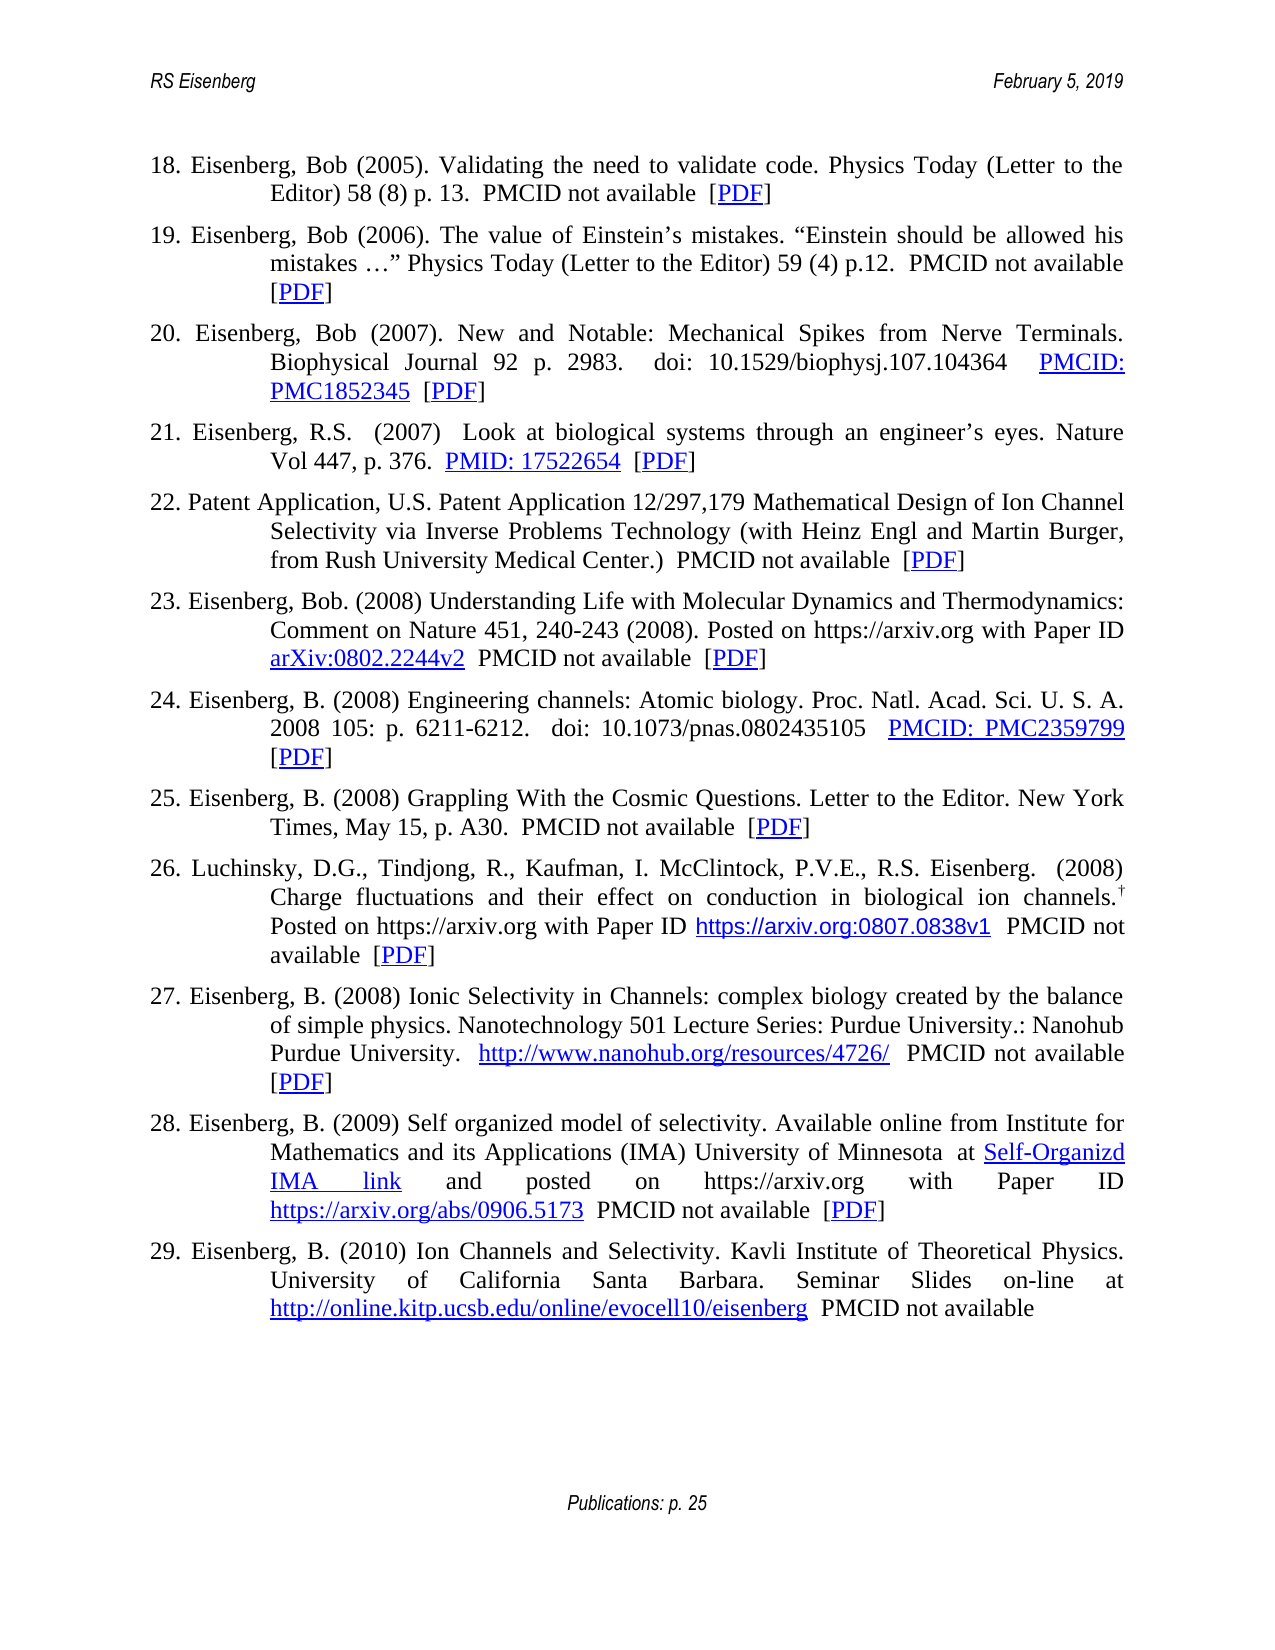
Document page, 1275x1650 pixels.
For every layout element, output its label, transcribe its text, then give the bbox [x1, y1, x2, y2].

text 25. Eisenberg, B. (2008) Grappling With the Cosmic Questions. Letter to the Editor. New York Times, May 15, p. A30. PMCID not available [PDF] [150, 783, 1125, 841]
text 22. Patent Application, U.S. Patent Application 12/297,179 Mathematical Design of Ion Channel Selectivity via Inverse Problems Technology (with Heinz Engl and Martin Burger, from Rush University Medical Center.) PMCID not available [PDF] [150, 487, 1125, 573]
text 23. Eisenberg, Bob. (2008) Understanding Life with Molecular Dynamics and Thermodynamics: Comment on Nature 451, 240-243 (2008). Posted on https://arxiv.org with Paper ID arXiv:0802.2244v2 PMCID not available [PDF] [150, 586, 1125, 672]
text 21. Eisenberg, R.S. (2007) Look at biological systems through an engineer’s eyes. Nature Vol 447, p. 376. PMID: 17522654 [PDF] [150, 417, 1125, 475]
text 26. Luchinsky, D.G., Tindjong, R., Kaufman, I. McClintock, P.V.E., R.S. Eisenberg. (2008) Charge fluctuations and their effect on conduction in biological ion channels.† Posted on https://arxiv.org with Paper ID https://arxiv.org:0807.0838v1 PMCID not available [PDF] [150, 853, 1125, 968]
text 29. Eisenberg, B. (2010) Ion Channels and Selectivity. Kavli Institute of Theoretical Physics. University of California Santa Barbara. Seminar Slides on-line at http://online.kitp.ucsb.edu/online/evocell10/eisenberg PMCID not available [150, 1236, 1125, 1322]
text 24. Eisenberg, B. (2008) Engineering channels: Atomic biology. Proc. Natl. Acad. Sci. U. S. A. 2008 105: p. 6211-6212. doi: 10.1073/pnas.0802435105 PMCID: PMC2359799 [PDF] [150, 685, 1125, 771]
text 20. Eisenberg, Bob (2007). New and Notable: Mechanical Spikes from Nerve Terminals. Biophysical Journal 92 p. 2983. doi: 10.1529/biophysj.107.104364 PMCID: PMC1852345 [PDF] [150, 318, 1125, 405]
text 28. Eisenberg, B. (2009) Self organized model of selectivity. Available online from Institute for Mathematics and its Applications (IMA) University of Minnesota at Self-Organizd IMA link and posted on https://arxiv.org with Paper ID https://arxiv.org/abs/0906.5173 PMCID not available [PDF] [150, 1108, 1125, 1223]
text 18. Eisenberg, Bob (2005). Validating the need to validate code. Physics Today (Letter to the Editor) 58 (8) p. 13. PMCID not available [PDF] [150, 150, 1125, 207]
text 19. Eisenberg, Bob (2006). The value of Einstein’s mistakes. “Einstein should be allowed his mistakes …” Physics Today (Letter to the Editor) 59 (4) p.12. PMCID not available [PDF] [150, 220, 1125, 306]
text 27. Eisenberg, B. (2008) Ionic Selectivity in Channels: complex biology created by the balance of simple physics. Nanotechnology 501 Lecture Series: Purdue University.: Nanohub Purdue University. http://www.nanohub.org/resources/4726/ PMCID not available [PDF] [150, 981, 1125, 1096]
